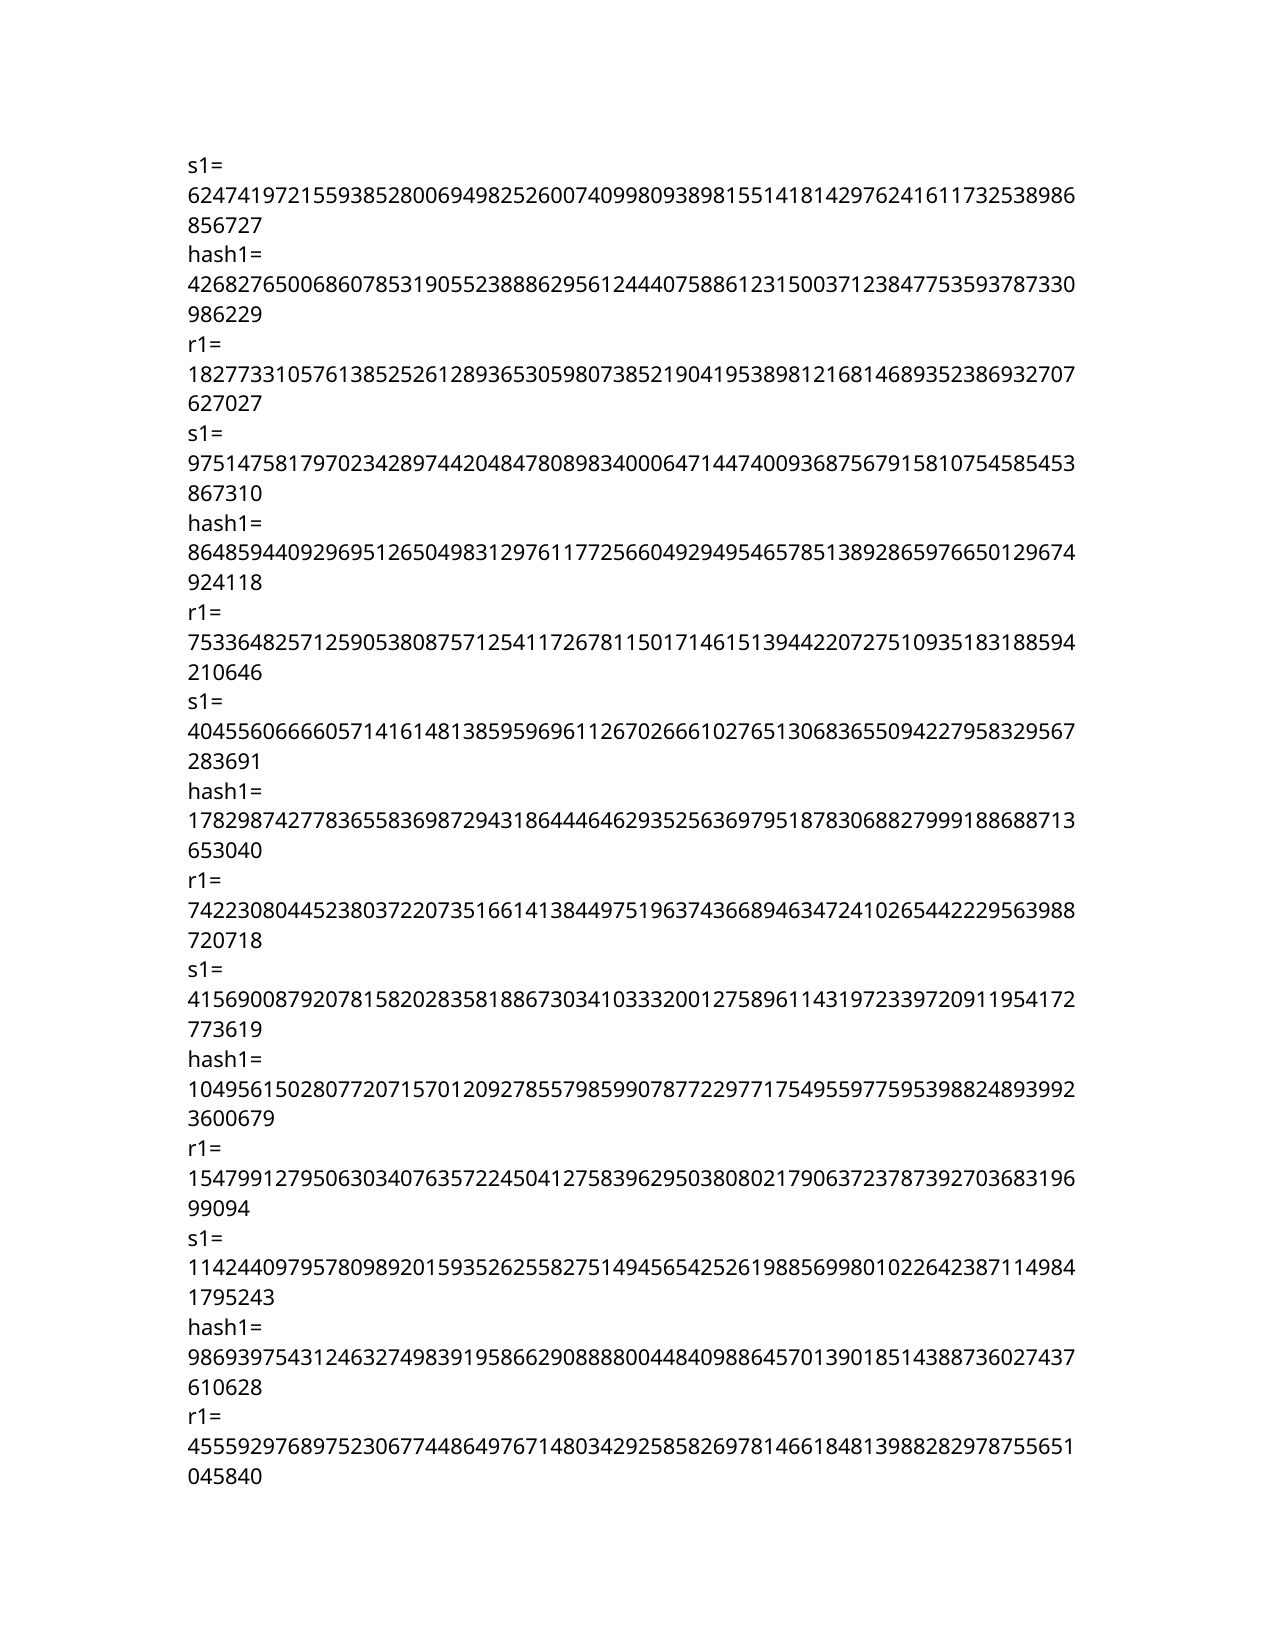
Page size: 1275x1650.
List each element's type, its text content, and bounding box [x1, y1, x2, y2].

text s1= 114244097957809892015935262558275149456542526198856998010226423871149841795243 [187, 1222, 1087, 1312]
text hash1= 42682765006860785319055238886295612444075886123150037123847753593787330986229 [187, 239, 1087, 329]
text r1= 74223080445238037220735166141384497519637436689463472410265442229563988720718 [187, 865, 1087, 954]
text hash1= 104956150280772071570120927855798599078772297717549559775953988248939923600679 [187, 1044, 1087, 1133]
text s1= 41569008792078158202835818867303410333200127589611431972339720911954172773619 [187, 954, 1087, 1044]
text r1= 75336482571259053808757125411726781150171461513944220727510935183188594210646 [187, 597, 1087, 686]
text r1= 18277331057613852526128936530598073852190419538981216814689352386932707627027 [187, 329, 1087, 418]
text s1= 62474197215593852800694982526007409980938981551418142976241611732538986856727 [187, 150, 1087, 239]
text r1= 1547991279506303407635722450412758396295038080217906372378739270368319699094 [187, 1133, 1087, 1222]
text hash1= 17829874277836558369872943186444646293525636979518783068827999188688713653040 [187, 776, 1087, 865]
text s1= 97514758179702342897442048478089834000647144740093687567915810754585453867310 [187, 418, 1087, 507]
text r1= 45559297689752306774486497671480342925858269781466184813988282978755651045840 [187, 1401, 1087, 1491]
text s1= 40455606666057141614813859596961126702666102765130683655094227958329567283691 [187, 686, 1087, 776]
text hash1= 98693975431246327498391958662908888004484098864570139018514388736027437610628 [187, 1312, 1087, 1401]
text hash1= 86485944092969512650498312976117725660492949546578513892865976650129674924118 [187, 507, 1087, 597]
